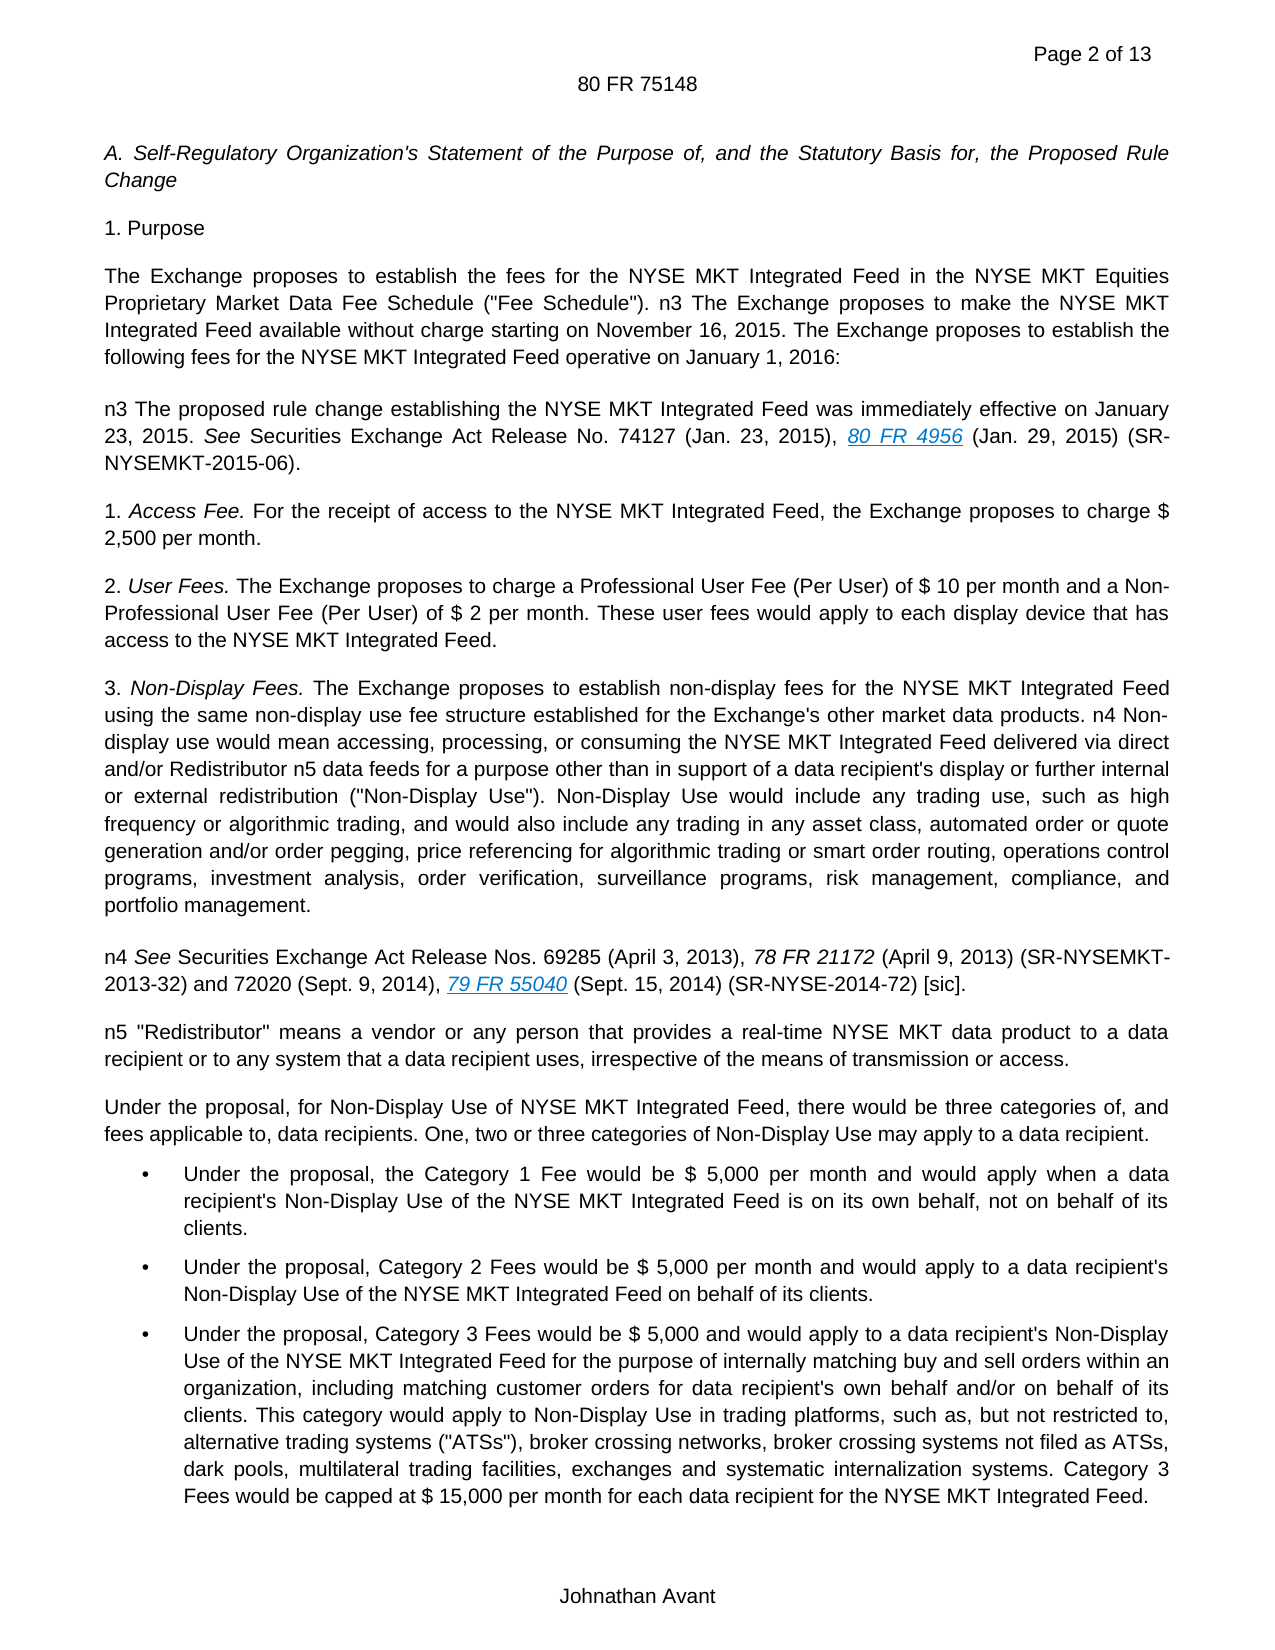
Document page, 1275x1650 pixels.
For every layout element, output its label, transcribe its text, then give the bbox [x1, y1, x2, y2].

text A. Self-Regulatory Organization's Statement of the Purpose of, and the Statutory Basis for, the Proposed Rule Change [104, 137, 1171, 192]
text 2. User Fees. The Exchange proposes to charge a Professional User Fee (Per User) of $ 10 per month and a Non-Professional User Fee (Per User) of $ 2 per month. These user fees would apply to each display device that has access to the NYSE MKT Integrated Feed. [104, 571, 1171, 652]
text n4 See Securities Exchange Act Release Nos. 69285 (April 3, 2013), 78 FR 21172 (April 9, 2013) (SR-NYSEMKT-2013-32) and 72020 (Sept. 9, 2014), 79 FR 55040 (Sept. 15, 2014) (SR-NYSE-2014-72) [sic]. [104, 942, 1171, 996]
list Under the proposal, Category 2 Fees would be $ 5,000 per month and would apply to a data recipient's Non-Display Use of the NYSE MKT Integrated Feed on behalf of its clients. [142, 1252, 1171, 1306]
list Under the proposal, Category 3 Fees would be $ 5,000 and would apply to a data recipient's Non-Display Use of the NYSE MKT Integrated Feed for the purpose of internally matching buy and sell orders within an organization, including matching customer orders for data recipient's own behalf and/or on behalf of its clients. This category would apply to Non-Display Use in trading platforms, such as, but not restricted to, alternative trading systems ("ATSs"), broker crossing networks, broker crossing systems not filed as ATSs, dark pools, multilateral trading facilities, exchanges and systematic internalization systems. Category 3 Fees would be capped at $ 15,000 per month for each data recipient for the NYSE MKT Integrated Feed. [142, 1319, 1171, 1508]
text 1. Purpose [104, 212, 1171, 239]
text 3. Non-Display Fees. The Exchange proposes to establish non-display fees for the NYSE MKT Integrated Feed using the same non-display use fee structure established for the Exchange's other market data products. n4 Non-display use would mean accessing, processing, or consuming the NYSE MKT Integrated Feed delivered via direct and/or Redistributor n5 data feeds for a purpose other than in support of a data recipient's display or further internal or external redistribution ("Non-Display Use"). Non-Display Use would include any trading use, such as high frequency or algorithmic trading, and would also include any trading in any asset class, automated order or quote generation and/or order pegging, price referencing for algorithmic trading or smart order routing, operations control programs, investment analysis, order verification, surveillance programs, risk management, compliance, and portfolio management. [104, 673, 1171, 917]
text 1. Access Fee. For the receipt of access to the NYSE MKT Integrated Feed, the Exchange proposes to charge $ 2,500 per month. [104, 496, 1171, 550]
text Under the proposal, for Non-Display Use of NYSE MKT Integrated Feed, there would be three categories of, and fees applicable to, data recipients. One, two or three categories of Non-Display Use may apply to a data recipient. [104, 1092, 1171, 1146]
list Under the proposal, the Category 1 Fee would be $ 5,000 per month and would apply when a data recipient's Non-Display Use of the NYSE MKT Integrated Feed is on its own behalf, not on behalf of its clients. [142, 1158, 1171, 1239]
text n3 The proposed rule change establishing the NYSE MKT Integrated Feed was immediately effective on January 23, 2015. See Securities Exchange Act Release No. 74127 (Jan. 23, 2015), 80 FR 4956 (Jan. 29, 2015) (SR-NYSEMKT-2015-06). [104, 394, 1171, 475]
text The Exchange proposes to establish the fees for the NYSE MKT Integrated Feed in the NYSE MKT Equities Proprietary Market Data Fee Schedule ("Fee Schedule"). n3 The Exchange proposes to make the NYSE MKT Integrated Feed available without charge starting on November 16, 2015. The Exchange proposes to establish the following fees for the NYSE MKT Integrated Feed operative on January 1, 2016: [104, 260, 1171, 369]
text n5 "Redistributor" means a vendor or any person that provides a real-time NYSE MKT data product to a data recipient or to any system that a data recipient uses, irrespective of the means of transmission or access. [104, 1017, 1171, 1071]
